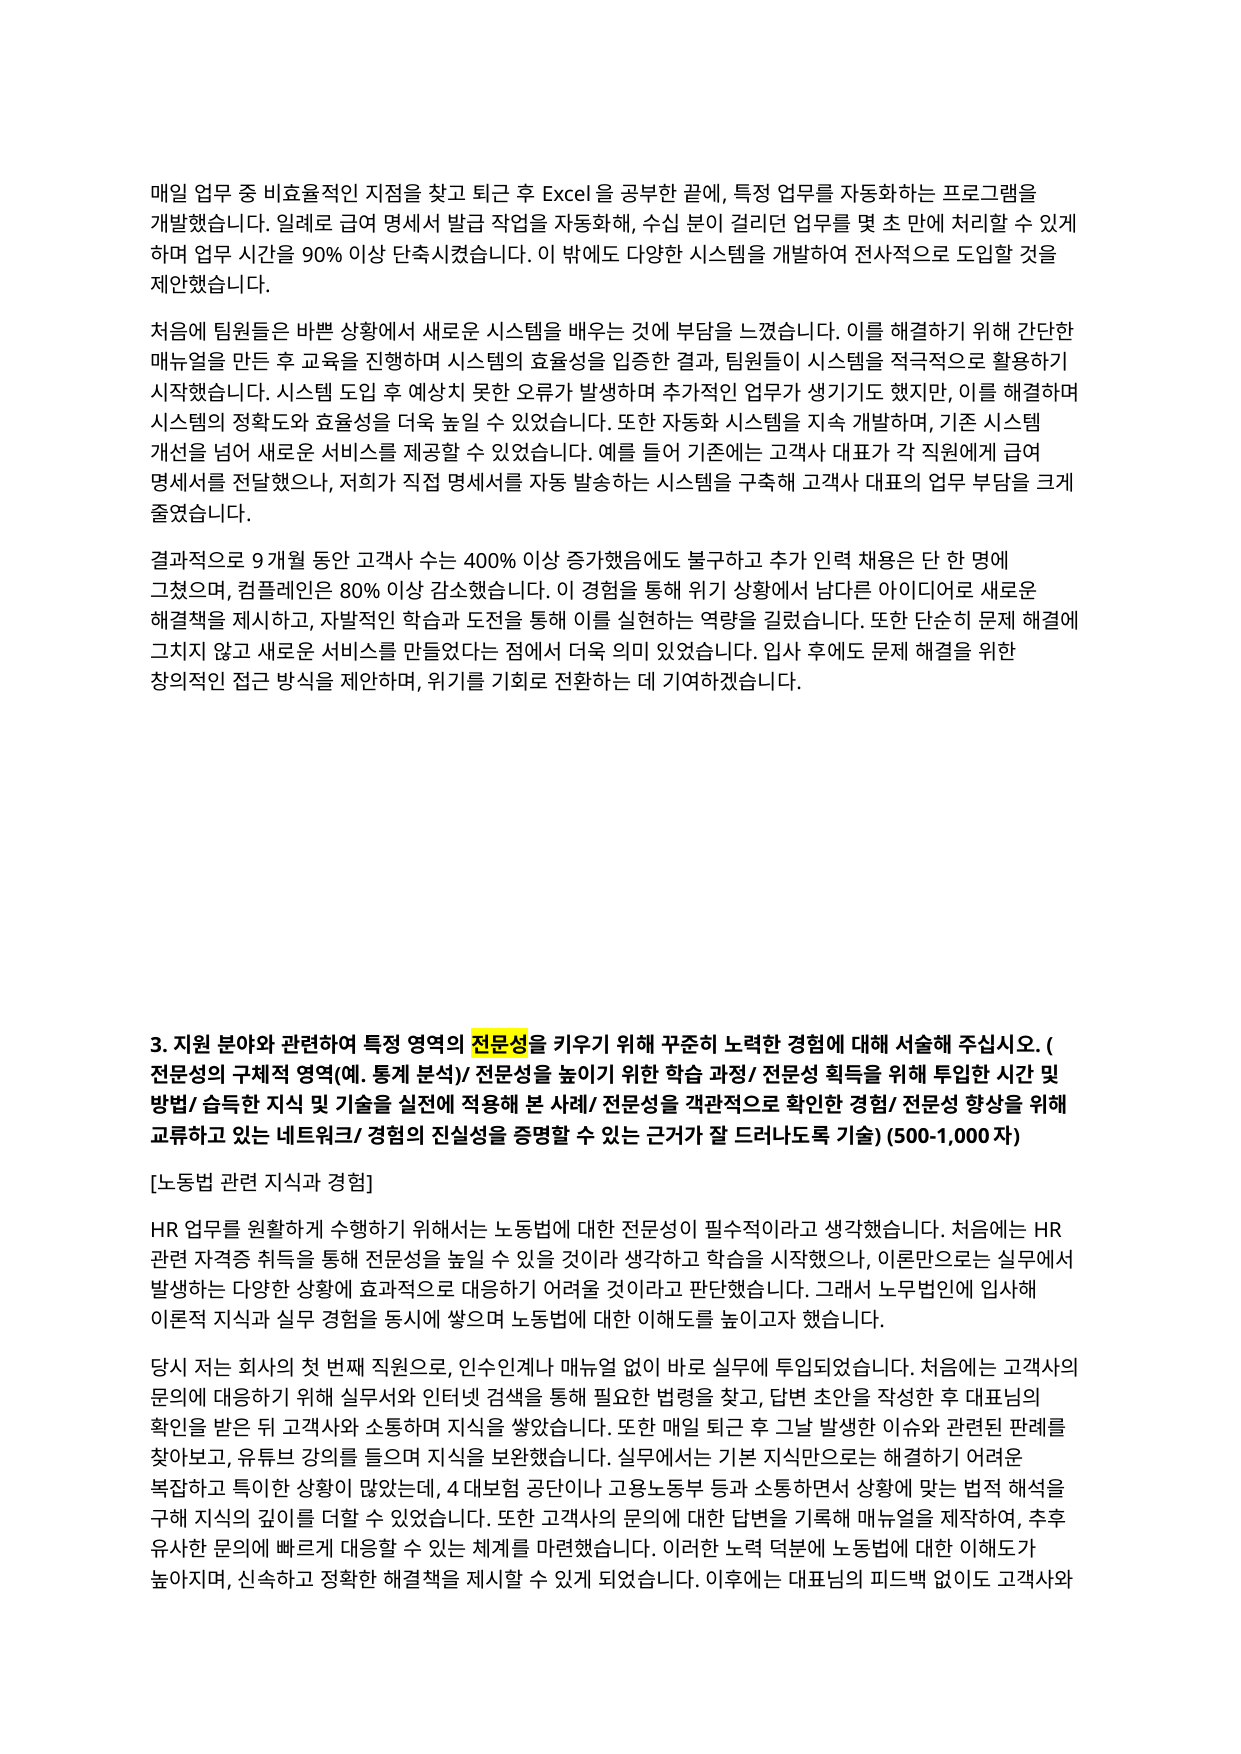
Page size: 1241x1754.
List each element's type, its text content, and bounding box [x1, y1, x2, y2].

text 결과적으로 9개월 동안 고객사 수는 400% 이상 증가했음에도 불구하고 추가 인력 채용은 단 한 명에 그쳤으며, 컴플레인은 80% 이상 감소했습니다. 이 경험을 통해 위기 상황에서 남다른 아이디어로 새로운 해결책을 제시하고, 자발적인 학습과 도전을 통해 이를 실현하는 역량을 길렀습니다. 또한 단순히 문제 해결에 그치지 않고 새로운 서비스를 만들었다는 점에서 더욱 의미 있었습니다. 입사 후에도 문제 해결을 위한 창의적인 접근 방식을 제안하며, 위기를 기회로 전환하는 데 기여하겠습니다. [150, 544, 1090, 696]
text HR 업무를 원활하게 수행하기 위해서는 노동법에 대한 전문성이 필수적이라고 생각했습니다. 처음에는 HR 관련 자격증 취득을 통해 전문성을 높일 수 있을 것이라 생각하고 학습을 시작했으나, 이론만으로는 실무에서 발생하는 다양한 상황에 효과적으로 대응하기 어려울 것이라고 판단했습니다. 그래서 노무법인에 입사해 이론적 지식과 실무 경험을 동시에 쌓으며 노동법에 대한 이해도를 높이고자 했습니다. [150, 1213, 1090, 1334]
text 처음에 팀원들은 바쁜 상황에서 새로운 시스템을 배우는 것에 부담을 느꼈습니다. 이를 해결하기 위해 간단한 매뉴얼을 만든 후 교육을 진행하며 시스템의 효율성을 입증한 결과, 팀원들이 시스템을 적극적으로 활용하기 시작했습니다. 시스템 도입 후 예상치 못한 오류가 발생하며 추가적인 업무가 생기기도 했지만, 이를 해결하며 시스템의 정확도와 효율성을 더욱 높일 수 있었습니다. 또한 자동화 시스템을 지속 개발하며, 기존 시스템 개선을 넘어 새로운 서비스를 제공할 수 있었습니다. 예를 들어 기존에는 고객사 대표가 각 직원에게 급여 명세서를 전달했으나, 저희가 직접 명세서를 자동 발송하는 시스템을 구축해 고객사 대표의 업무 부담을 크게 줄였습니다. [150, 315, 1090, 527]
text 매일 업무 중 비효율적인 지점을 찾고 퇴근 후 Excel을 공부한 끝에, 특정 업무를 자동화하는 프로그램을 개발했습니다. 일례로 급여 명세서 발급 작업을 자동화해, 수십 분이 걸리던 업무를 몇 초 만에 처리할 수 있게 하며 업무 시간을 90% 이상 단축시켰습니다. 이 밖에도 다양한 시스템을 개발하여 전사적으로 도입할 것을 제안했습니다. [150, 177, 1090, 298]
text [150, 1351, 1090, 1593]
text [노동법 관련 지식과 경험] [150, 1166, 1090, 1196]
text 3. 지원 분야와 관련하여 특정 영역의 전문성을 키우기 위해 꾸준히 노력한 경험에 대해 서술해 주십시오. (전문성의 구체적 영역(예. 통계 분석)/ 전문성을 높이기 위한 학습 과정/ 전문성 획득을 위해 투입한 시간 및 방법/ 습득한 지식 및 기술을 실전에 적용해 본 사례/ 전문성을 객관적으로 확인한 경험/ 전문성 향상을 위해 교류하고 있는 네트워크/ 경험의 진실성을 증명할 수 있는 근거가 잘 드러나도록 기술) (500-1,000자) [150, 1028, 1090, 1149]
